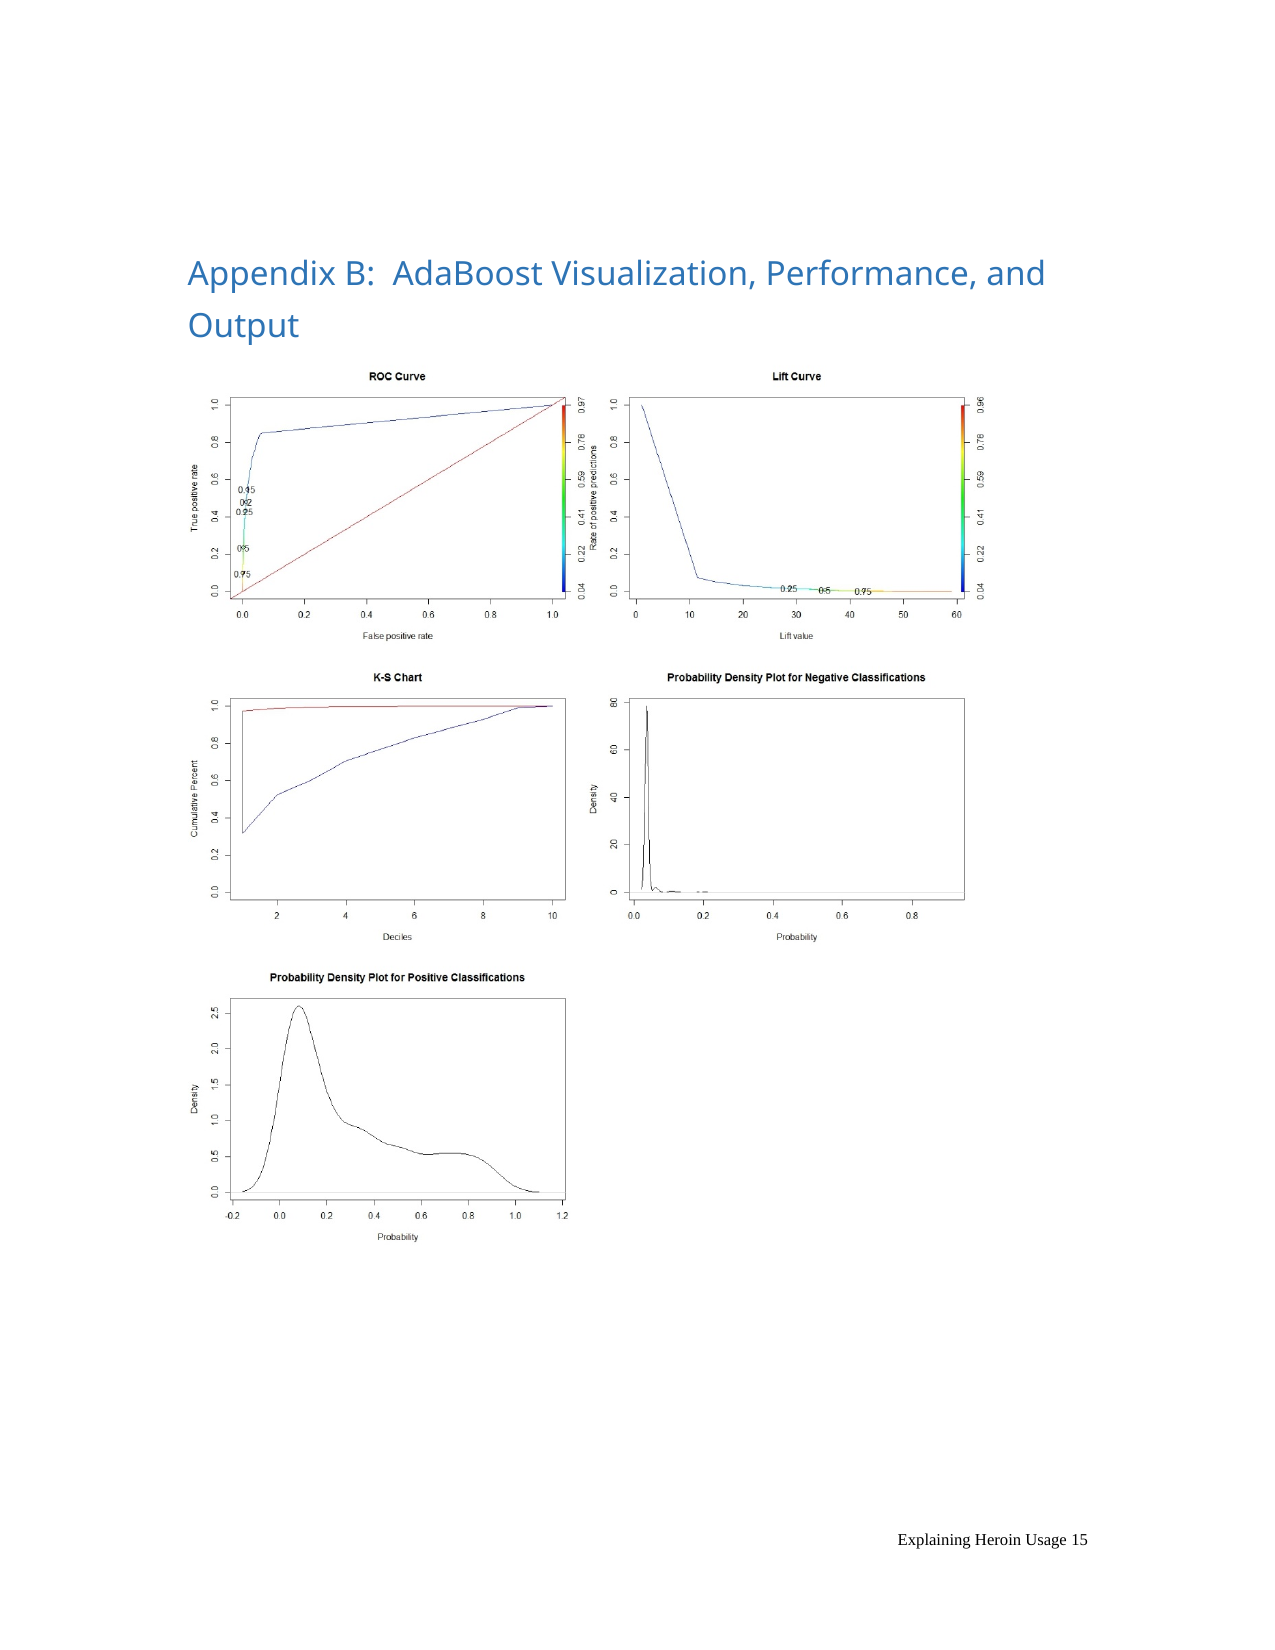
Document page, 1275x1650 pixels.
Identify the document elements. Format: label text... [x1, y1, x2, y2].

picture [187, 655, 986, 953]
subtitle Appendix B: AdaBoost Visualization, Performance, and Output [187, 250, 1087, 348]
picture [187, 354, 986, 652]
picture [187, 956, 587, 1253]
